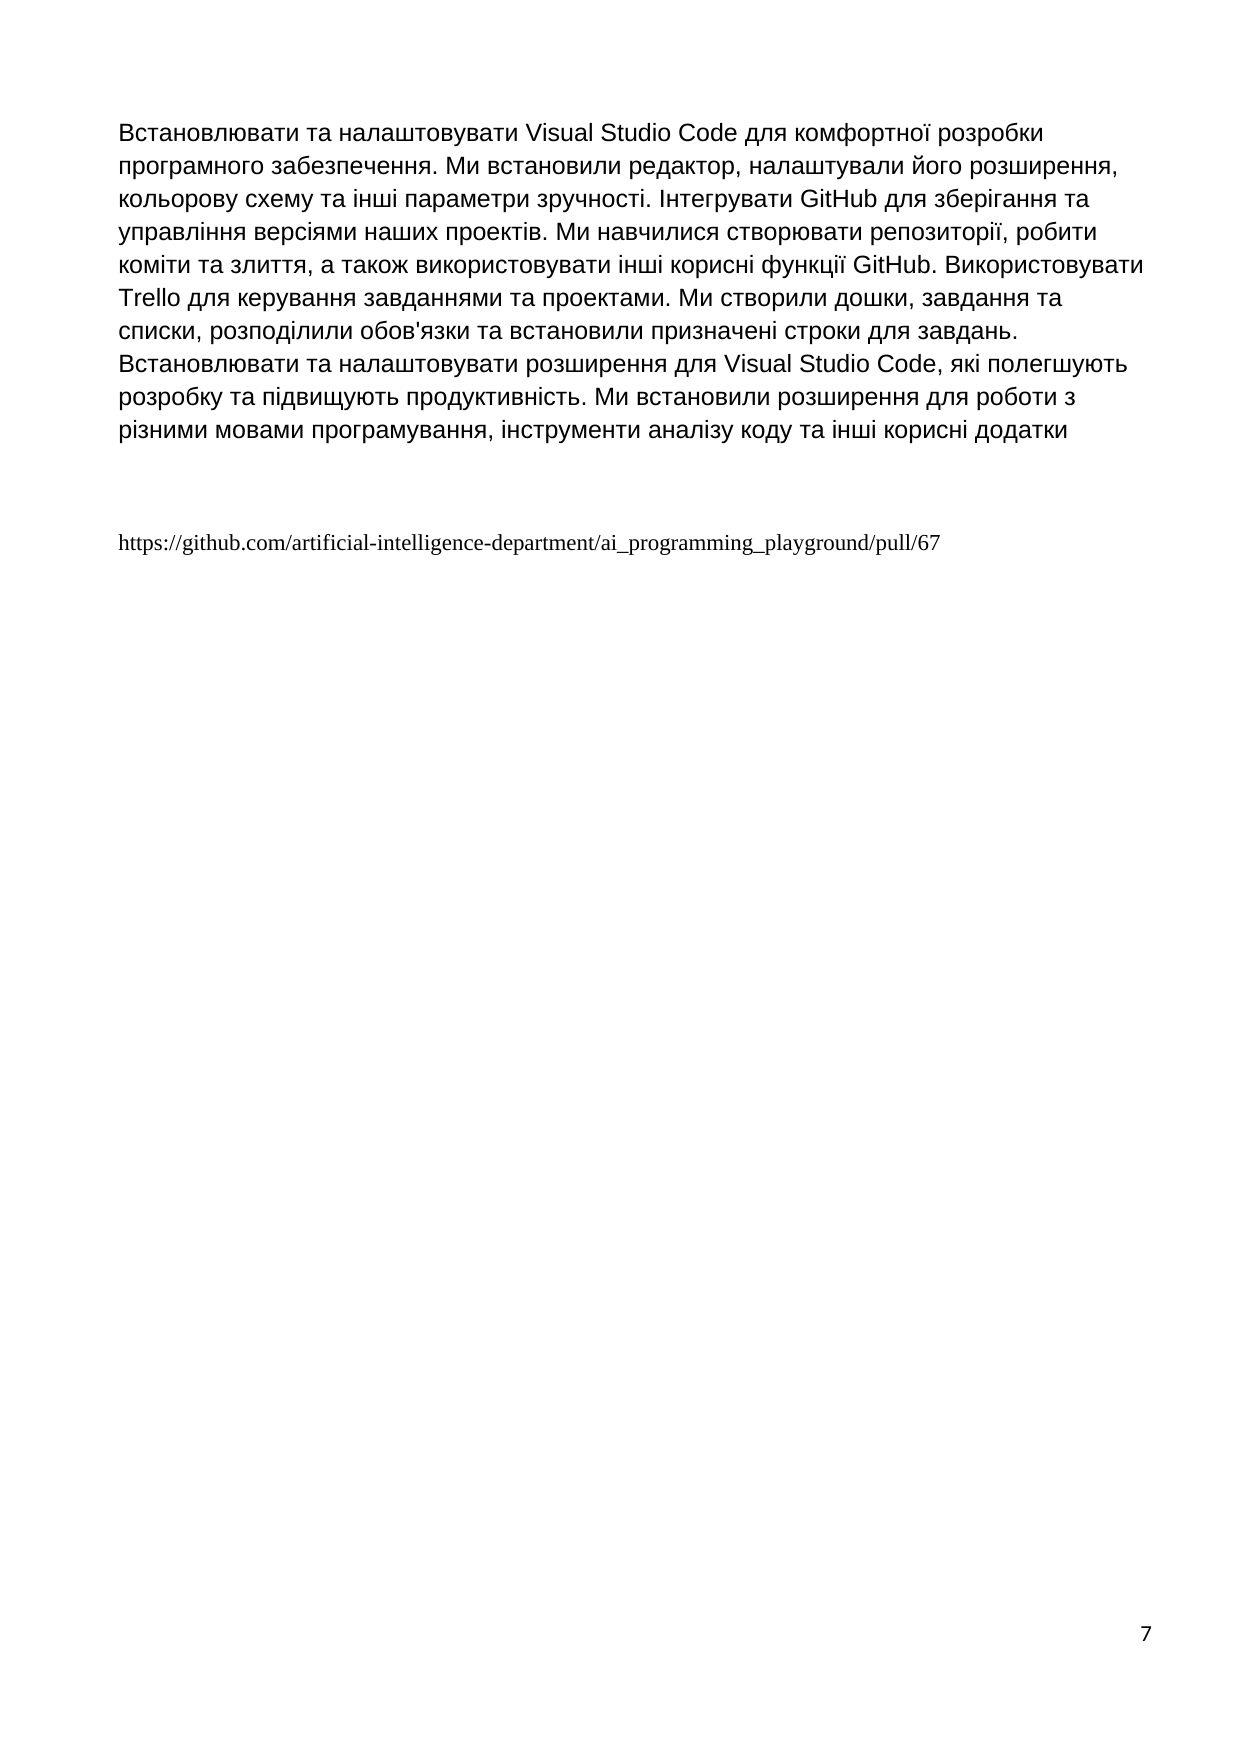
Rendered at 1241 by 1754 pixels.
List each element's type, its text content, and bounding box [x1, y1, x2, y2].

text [118, 118, 1152, 444]
text https://github.com/artificial-intelligence-department/ai_programming_playground/pull/67 [118, 529, 1152, 556]
